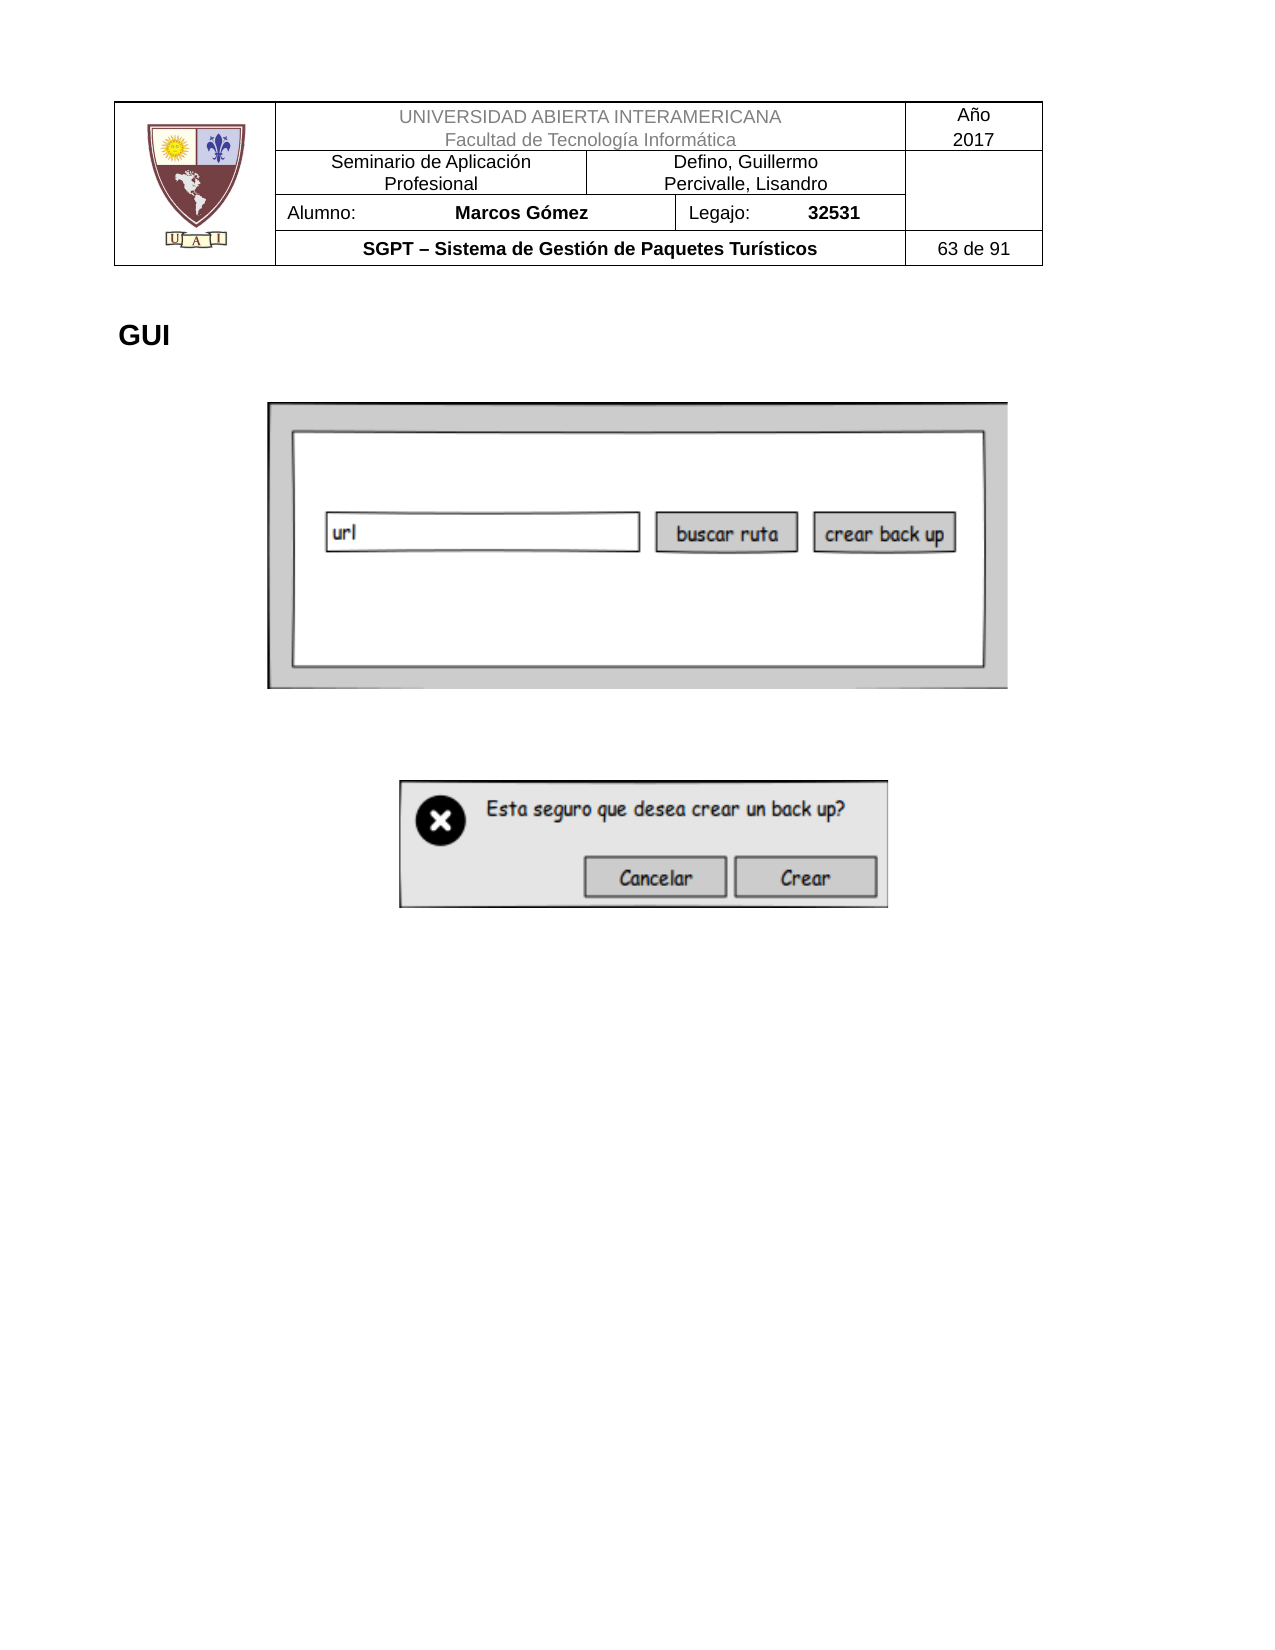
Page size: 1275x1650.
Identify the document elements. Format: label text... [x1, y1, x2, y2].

subtitle GUI [118, 318, 1157, 351]
picture [267, 402, 1008, 689]
picture [125, 115, 269, 253]
picture [399, 780, 889, 908]
